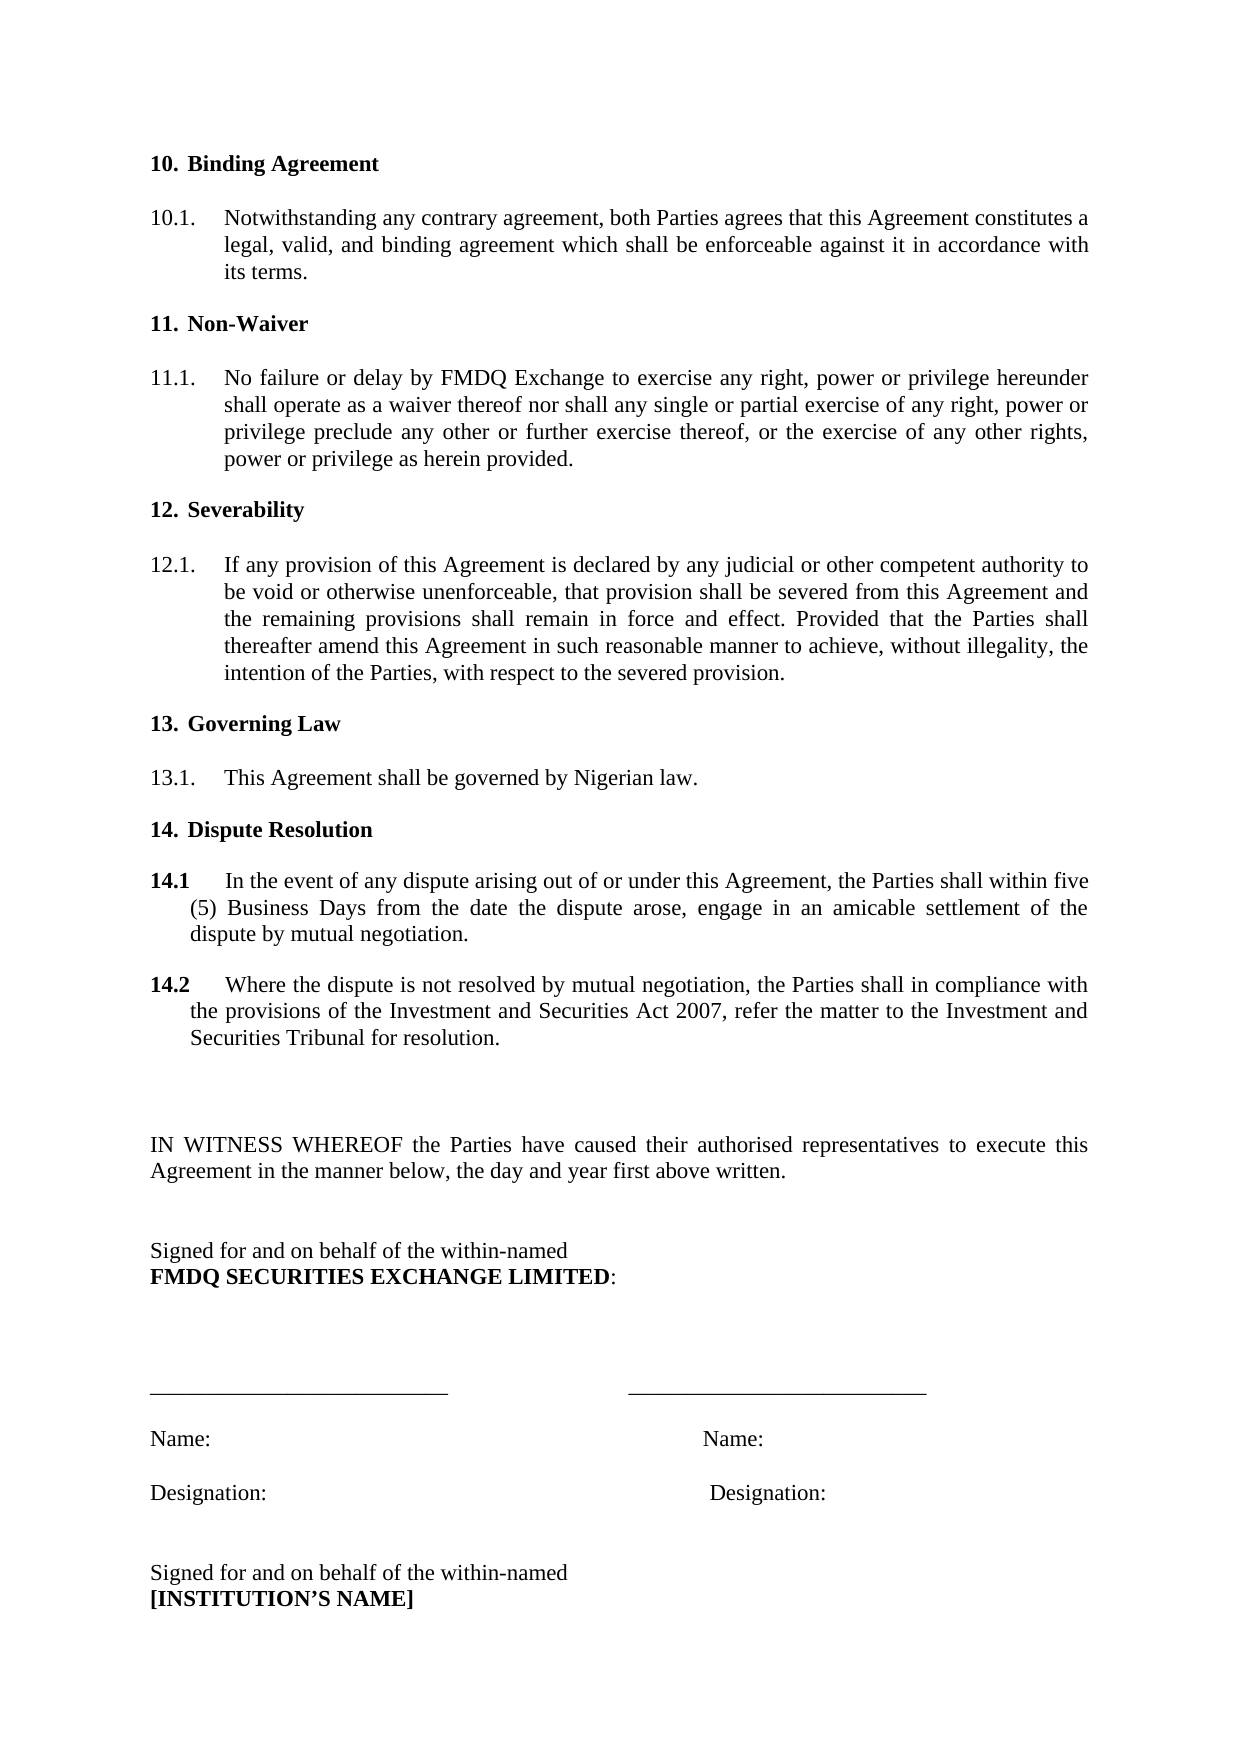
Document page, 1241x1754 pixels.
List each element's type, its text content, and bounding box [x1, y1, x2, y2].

text Name: Name: [150, 1424, 1090, 1451]
text Signed for and on behalf of the within-named [150, 1237, 1090, 1263]
text FMDQ SECURITIES EXCHANGE LIMITED: [150, 1263, 1090, 1290]
subtitle Where the dispute is not resolved by mutual negotiation, the Parties shall in compliance with the provisions of the Investment and Securities Act 2007, refer the matter to the Investment and Securities Tribunal for resolution. [150, 971, 1090, 1050]
subtitle Severability [150, 496, 1090, 523]
subtitle Non-Waiver [150, 310, 1090, 336]
list This Agreement shall be governed by Nigerian law. [150, 764, 1090, 791]
list Notwithstanding any contrary agreement, both Parties agrees that this Agreement constitutes a legal, valid, and binding agreement which shall be enforceable against it in accordance with its terms. [150, 203, 1090, 285]
subtitle Binding Agreement [150, 150, 1090, 176]
subtitle In the event of any dispute arising out of or under this Agreement, the Parties shall within five (5) Business Days from the date the dispute arose, engage in an amicable settlement of the dispute by mutual negotiation. [150, 867, 1090, 946]
subtitle Governing Law [150, 710, 1090, 737]
text Signed for and on behalf of the within-named [150, 1559, 1090, 1585]
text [150, 1370, 1090, 1397]
list No failure or delay by FMDQ Exchange to exercise any right, power or privilege hereunder shall operate as a waiver thereof nor shall any single or partial exercise of any right, power or privilege preclude any other or further exercise thereof, or the exercise of any other rights, power or privilege as herein provided. [150, 363, 1090, 471]
list If any provision of this Agreement is declared by any judicial or other competent authority to be void or otherwise unenforceable, that provision shall be severed from this Agreement and the remaining provisions shall remain in force and effect. Provided that the Parties shall thereafter amend this Agreement in such reasonable manner to achieve, without illegality, the intention of the Parties, with respect to the severed provision. [150, 550, 1090, 685]
subtitle Dispute Resolution [150, 816, 1090, 842]
text Designation: Designation: [150, 1478, 1090, 1506]
text IN WITNESS WHEREOF the Parties have caused their authorised representatives to execute this Agreement in the manner below, the day and year first above written. [150, 1131, 1090, 1183]
text [INSTITUTION’S NAME] [150, 1585, 1090, 1612]
